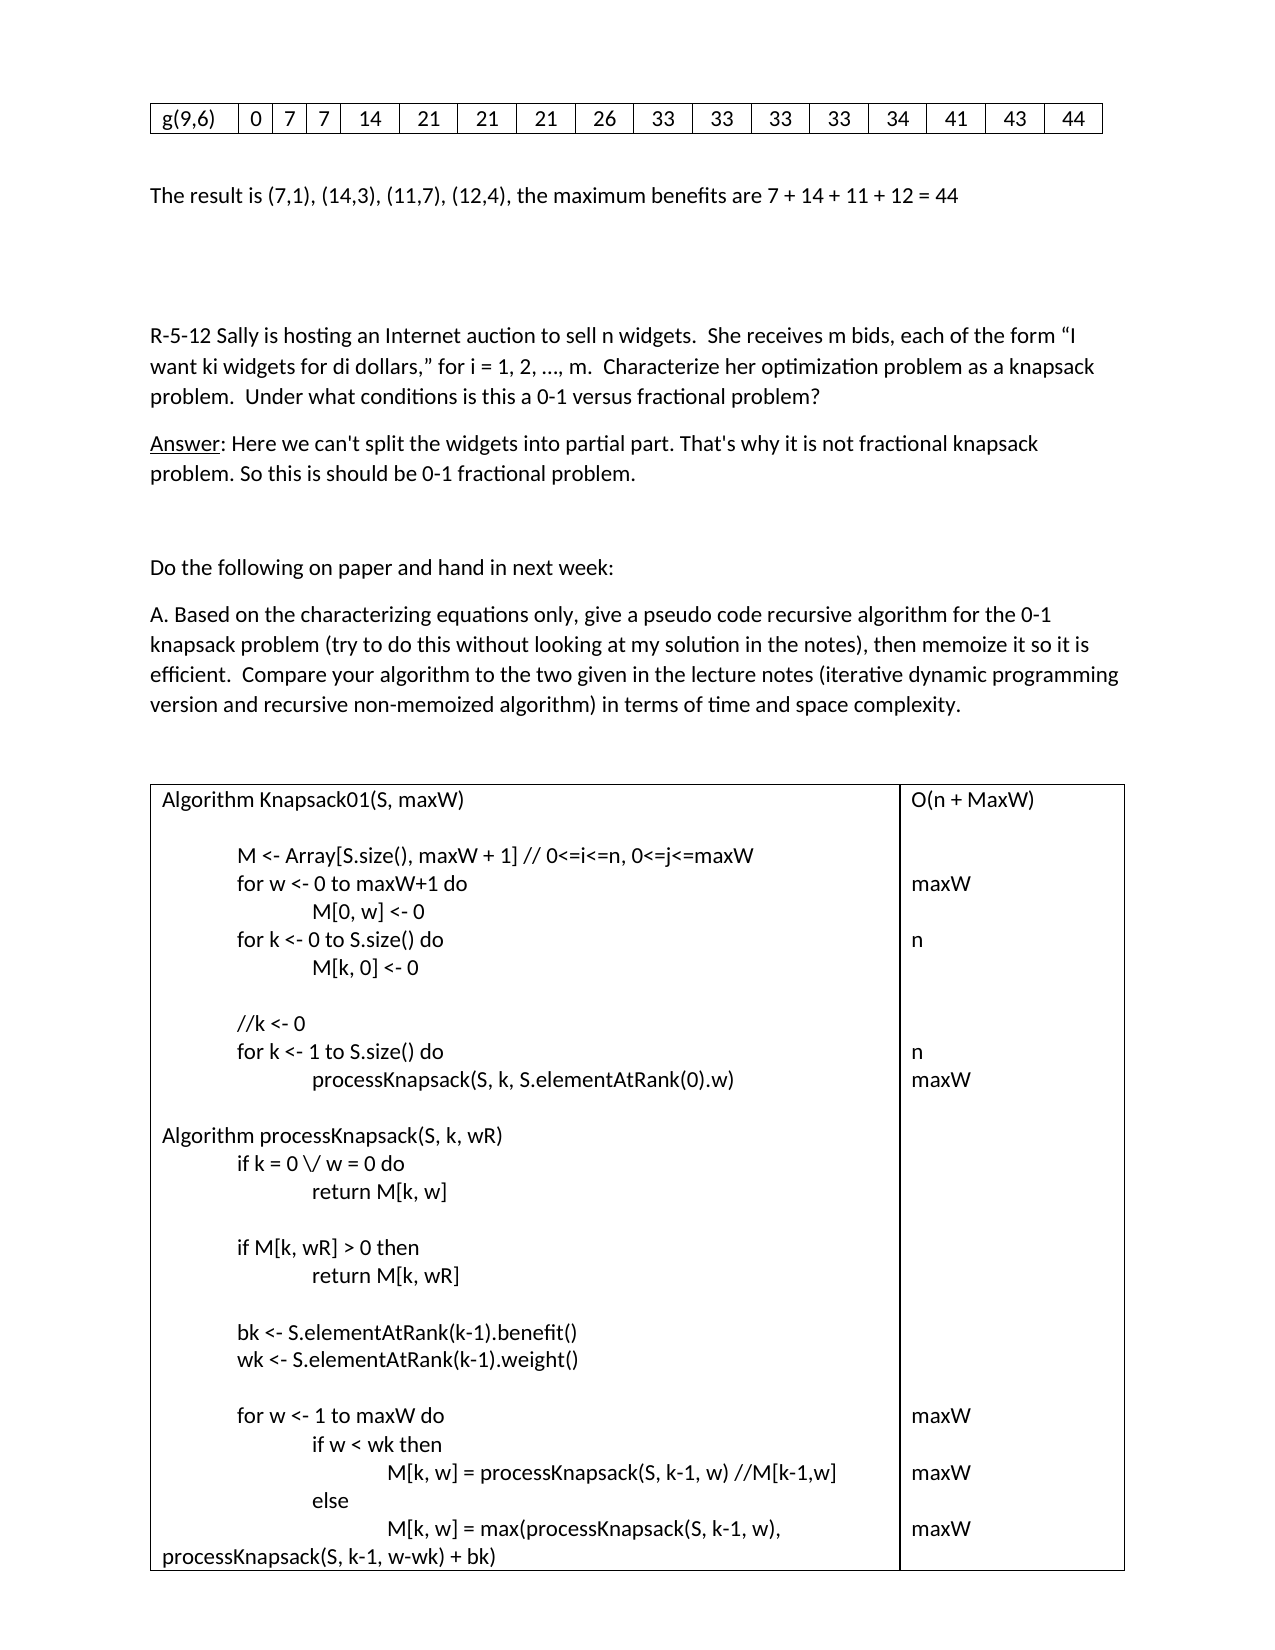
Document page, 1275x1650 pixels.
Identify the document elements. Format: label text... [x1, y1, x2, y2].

table_cell 14 [341, 104, 399, 133]
text A. Based on the characterizing equations only, give a pseudo code recursive algorithm for the 0-1 knapsack problem (try to do this without looking at my solution in the notes), then memoize it so it is efficient. Compare your algorithm to the two given in the lecture notes (iterative dynamic programming version and recursive non-memoized algorithm) in terms of time and space complexity. [150, 600, 1125, 718]
table_cell 26 [576, 104, 633, 133]
table_cell g(9,6) [151, 104, 238, 133]
table_cell 0 [239, 104, 272, 133]
table_cell 33 [634, 104, 692, 133]
table_cell 33 [810, 104, 868, 133]
text R-5-12 Sally is hosting an Internet auction to sell n widgets. She receives m bids, each of the form “I want ki widgets for di dollars,” for i = 1, 2, …, m. Characterize her optimization problem as a knapsack problem. Under what conditions is this a 0-1 versus fractional problem? [150, 322, 1125, 410]
table_cell 41 [927, 104, 985, 133]
text Do the following on paper and hand in next week: [150, 553, 1125, 581]
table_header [901, 785, 1124, 1570]
table_cell 33 [752, 104, 809, 133]
table_cell 21 [458, 104, 516, 133]
table_cell 21 [400, 104, 457, 133]
table_cell 34 [869, 104, 926, 133]
table_cell 21 [517, 104, 575, 133]
table_cell 43 [986, 104, 1044, 133]
table_cell 33 [693, 104, 751, 133]
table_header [151, 785, 899, 1570]
table_cell 7 [307, 104, 340, 133]
table_cell 7 [273, 104, 306, 133]
table_cell 44 [1045, 104, 1102, 133]
text The result is (7,1), (14,3), (11,7), (12,4), the maximum benefits are 7 + 14 + 11 + 12 = 44 [150, 181, 1125, 209]
text Answer: Here we can't split the widgets into partial part. That's why it is not fractional knapsack problem. So this is should be 0-1 fractional problem. [150, 429, 1125, 487]
